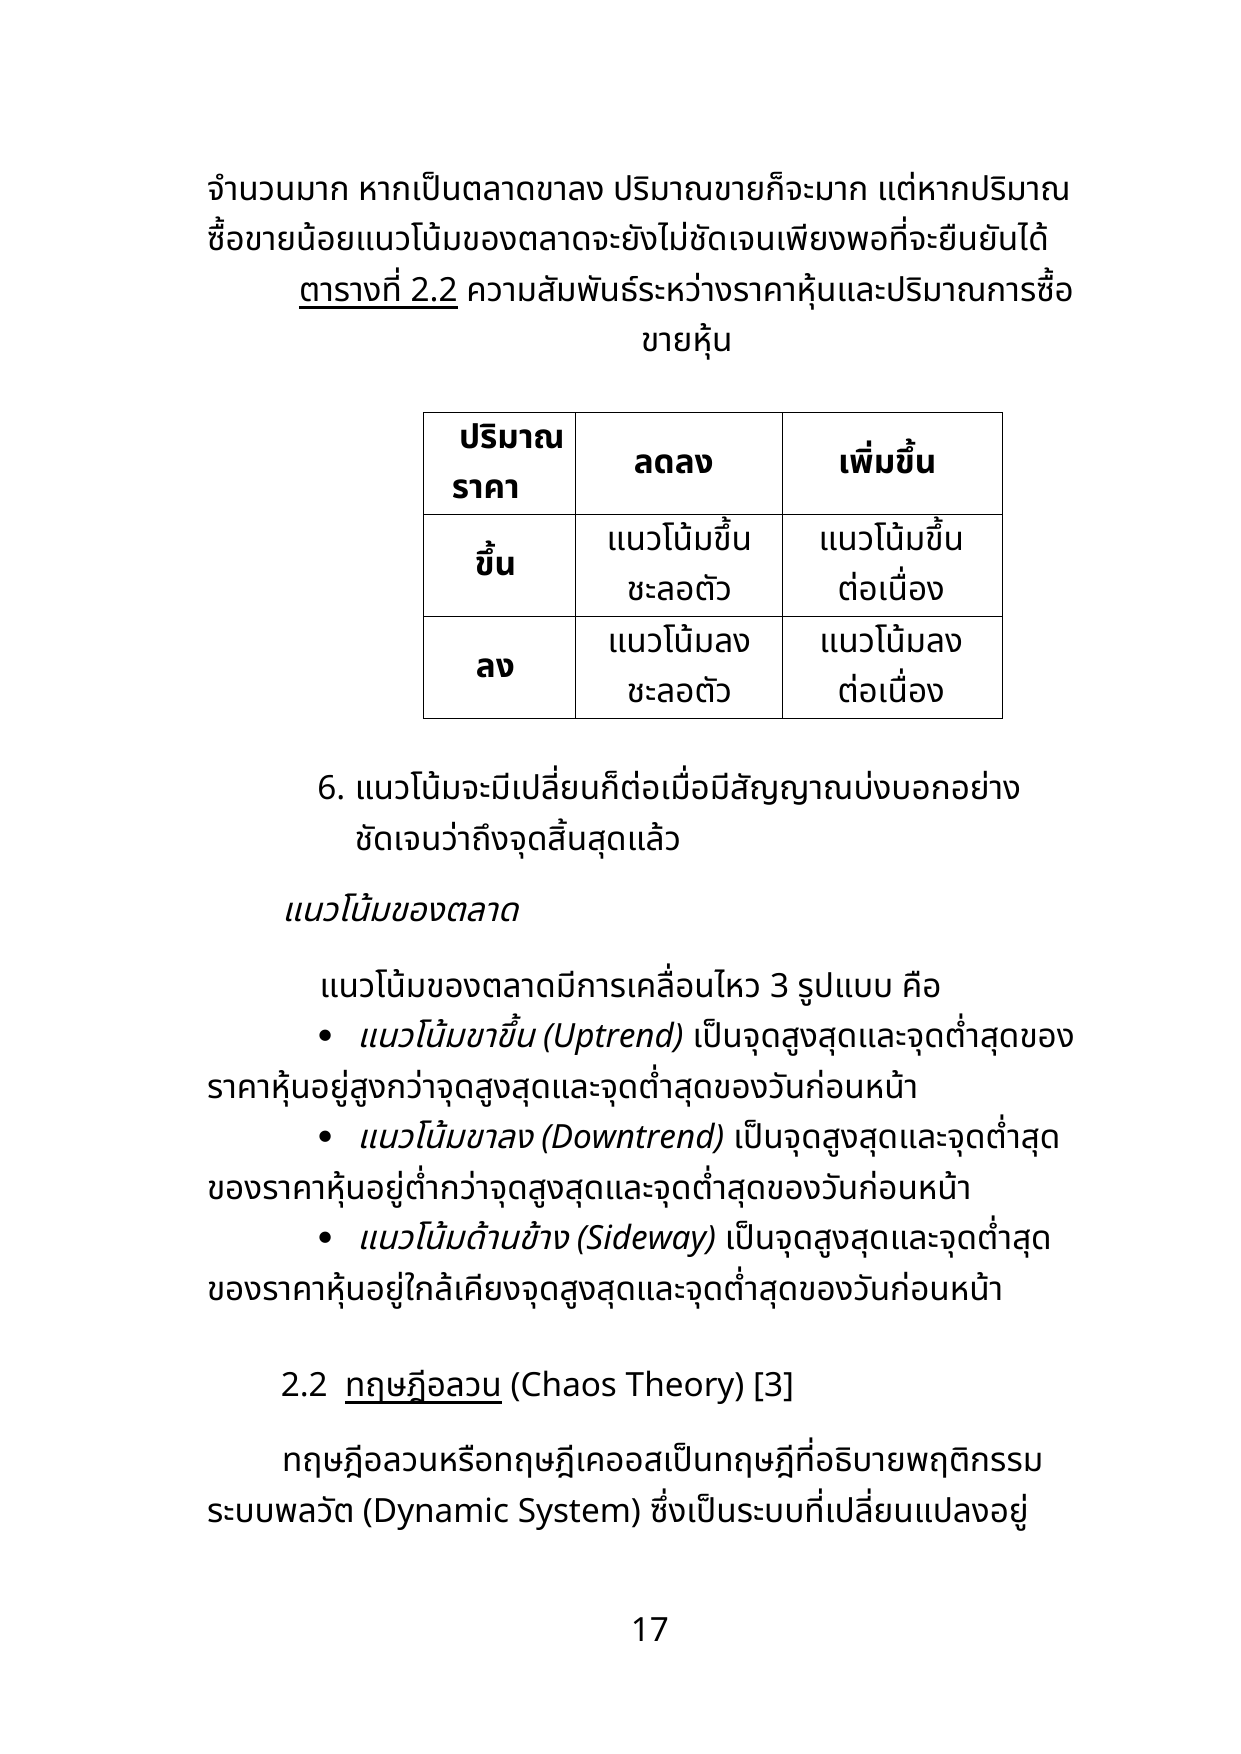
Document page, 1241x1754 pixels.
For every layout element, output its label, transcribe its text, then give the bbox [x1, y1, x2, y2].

list แนวโน้มขาขึ้น (Uptrend) เป็นจุดสูงสุดและจุดต่ำสุดของราคาหุ้นอยู่สูงกว่าจุดสูงสุดและจุดต่ำสุดของวันก่อนหน้า [207, 1012, 1092, 1113]
table_cell แนวโน้มลง ต่อเนื่อง [783, 617, 1002, 718]
text 2.2 ทฤษฎีอลวน (Chaos Theory) [3] [281, 1361, 1092, 1411]
text แนวโน้มของตลาดมีการเคลื่อนไหว 3 รูปแบบ คือ [282, 961, 1092, 1012]
table_cell แนวโน้มขึ้น ต่อเนื่อง [783, 515, 1002, 616]
list แนวโน้มขาลง (Downtrend) เป็นจุดสูงสุดและจุดต่ำสุดของราคาหุ้นอยู่ต่ำกว่าจุดสูงสุดและจุดต่ำสุดของวันก่อนหน้า [207, 1113, 1092, 1214]
text แนวโน้มของตลาด [282, 886, 1092, 936]
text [207, 1436, 1092, 1537]
table_header เพิ่มขึ้น [783, 413, 1002, 514]
table_cell แนวโน้มขึ้น ชะลอตัว [576, 515, 782, 616]
table_cell ลง [424, 617, 575, 718]
table_cell แนวโน้มลง ชะลอตัว [576, 617, 782, 718]
list แนวโน้มจะมีเปลี่ยนก็ต่อเมื่อมีสัญญาณบ่งบอกอย่างชัดเจนว่าถึงจุดสิ้นสุดแล้ว [317, 764, 1092, 865]
list ตารางที่ 2.2 ความสัมพันธ์ระหว่างราคาหุ้นและปริมาณการซื้อขายหุ้น [281, 266, 1092, 367]
table_header ลดลง [576, 413, 782, 514]
table_cell ขึ้น [424, 515, 575, 616]
list แนวโน้มด้านข้าง (Sideway) เป็นจุดสูงสุดและจุดต่ำสุดของราคาหุ้นอยู่ใกล้เคียงจุดสูงสุดและจุดต่ำสุดของวันก่อนหน้า [207, 1214, 1092, 1315]
table_header ปริมาณ ราคา [424, 413, 575, 514]
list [207, 165, 1092, 266]
